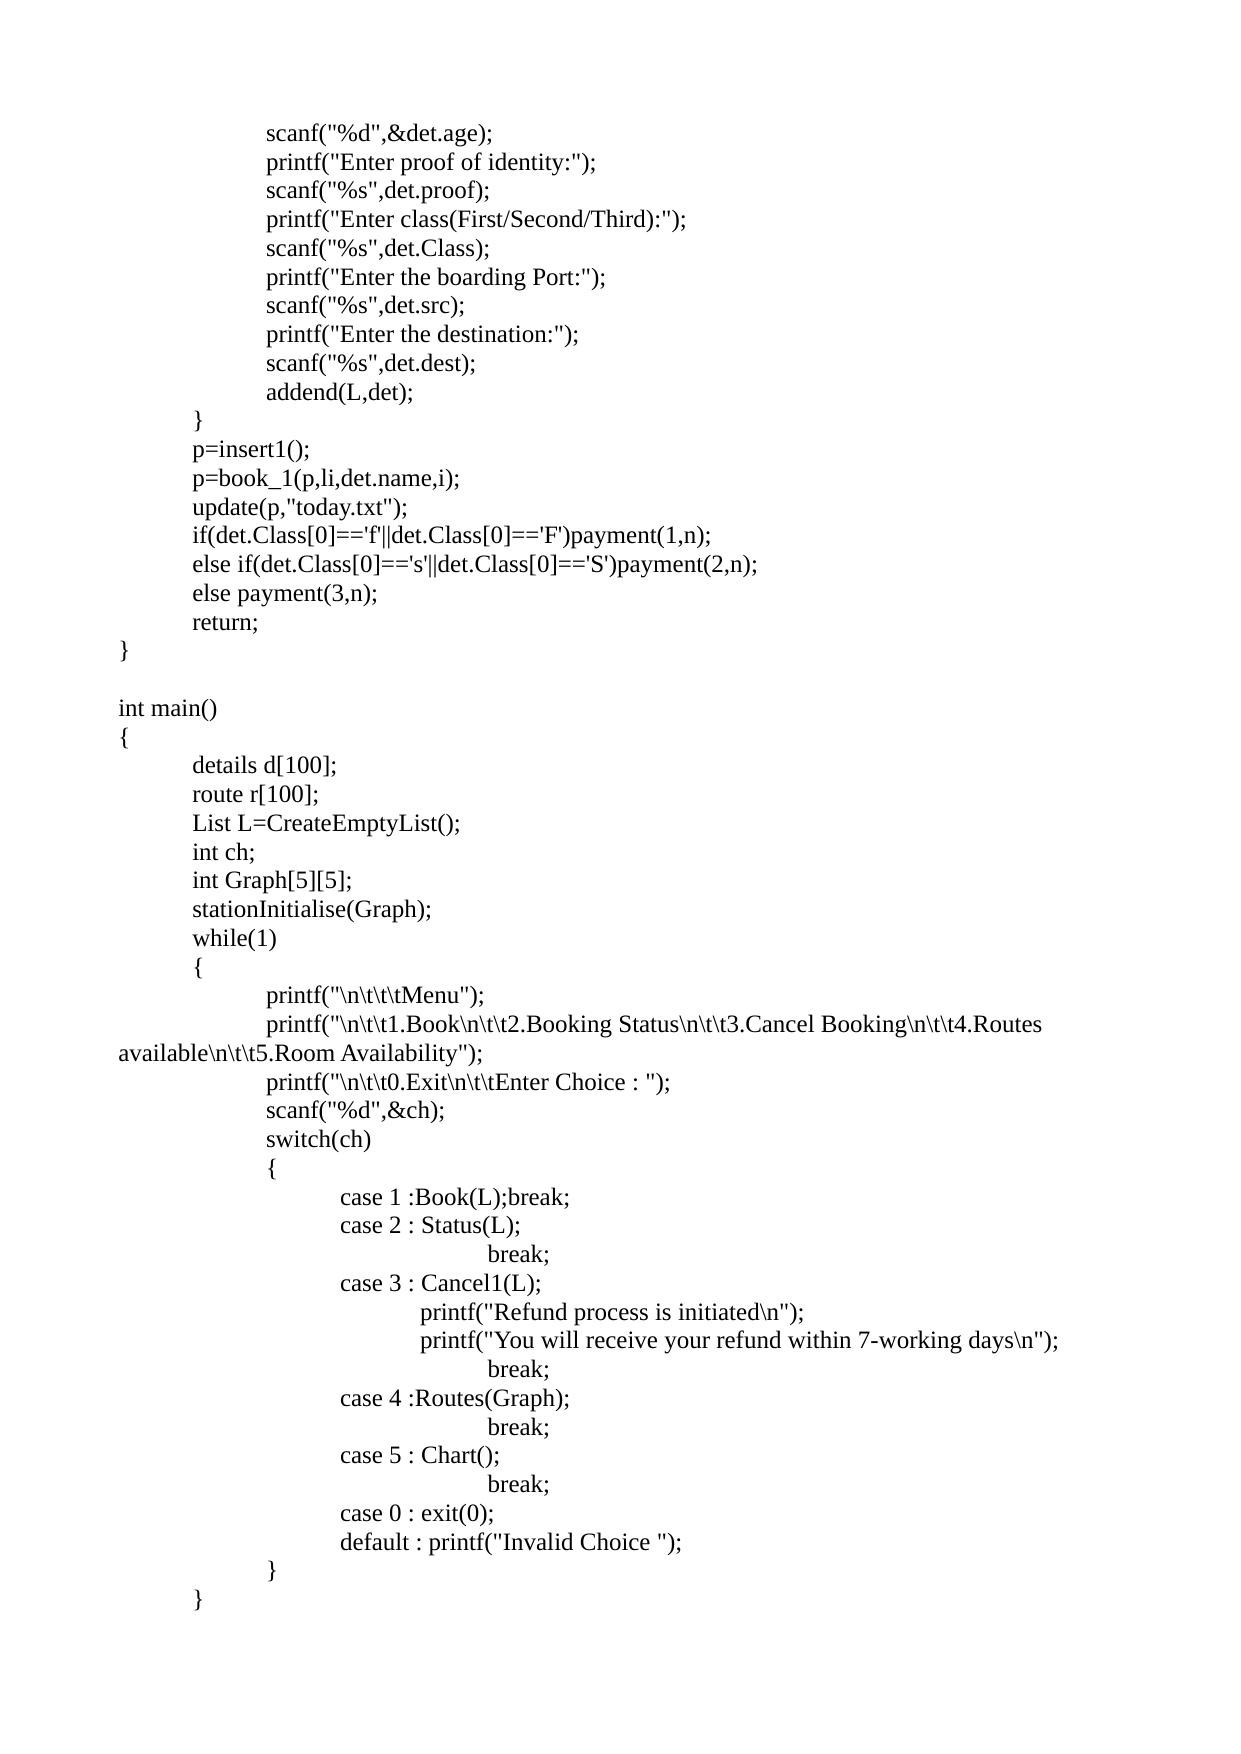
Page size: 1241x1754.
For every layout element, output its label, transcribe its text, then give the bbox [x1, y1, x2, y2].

text printf("\n\t\t0.Exit\n\t\tEnter Choice : "); [118, 1067, 1122, 1096]
text else if(det.Class[0]=='s'||det.Class[0]=='S')payment(2,n); [118, 549, 1122, 578]
text case 1 :Book(L);break; [118, 1182, 1122, 1211]
text p=insert1(); [118, 434, 1122, 463]
text scanf("%s",det.Class); [118, 233, 1122, 262]
text { [118, 1153, 1122, 1182]
text printf("You will receive your refund within 7-working days\n"); [118, 1326, 1122, 1354]
text break; [118, 1412, 1122, 1441]
text case 2 : Status(L); [118, 1211, 1122, 1239]
text update(p,"today.txt"); [118, 492, 1122, 521]
text scanf("%d",&det.age); [118, 118, 1122, 147]
text int Graph[5][5]; [118, 866, 1122, 894]
text scanf("%s",det.src); [118, 291, 1122, 319]
text details d[100]; [118, 751, 1122, 779]
text case 3 : Cancel1(L); [118, 1268, 1122, 1297]
text if(det.Class[0]=='f'||det.Class[0]=='F')payment(1,n); [118, 521, 1122, 549]
text { [118, 722, 1122, 751]
text else payment(3,n); [118, 578, 1122, 607]
text stationInitialise(Graph); [118, 894, 1122, 923]
text } [118, 636, 1122, 664]
text default : printf("Invalid Choice "); [118, 1527, 1122, 1556]
text List L=CreateEmptyList(); [118, 808, 1122, 837]
text int ch; [118, 837, 1122, 866]
text case 4 :Routes(Graph); [118, 1383, 1122, 1412]
text printf("Enter class(First/Second/Third):"); [118, 204, 1122, 233]
text scanf("%s",det.dest); [118, 348, 1122, 377]
text break; [118, 1354, 1122, 1383]
text case 0 : exit(0); [118, 1498, 1122, 1527]
text break; [118, 1469, 1122, 1498]
text while(1) [118, 923, 1122, 952]
text scanf("%s",det.proof); [118, 176, 1122, 204]
text printf("Enter the destination:"); [118, 319, 1122, 348]
text scanf("%d",&ch); [118, 1096, 1122, 1124]
text printf("\n\t\t1.Book\n\t\t2.Booking Status\n\t\t3.Cancel Booking\n\t\t4.Routes available\n\t\t5.Room Availability"); [118, 1009, 1122, 1067]
text route r[100]; [118, 779, 1122, 808]
text int main() [118, 693, 1122, 722]
text } [118, 406, 1122, 434]
text addend(L,det); [118, 377, 1122, 406]
text printf("Enter proof of identity:"); [118, 147, 1122, 176]
text case 5 : Chart(); [118, 1441, 1122, 1469]
text break; [118, 1239, 1122, 1268]
text printf("Refund process is initiated\n"); [118, 1297, 1122, 1326]
text return; [118, 607, 1122, 636]
text } [118, 1584, 1122, 1613]
text { [118, 952, 1122, 981]
text printf("\n\t\t\tMenu"); [118, 981, 1122, 1009]
text switch(ch) [118, 1124, 1122, 1153]
text } [118, 1556, 1122, 1584]
text printf("Enter the boarding Port:"); [118, 262, 1122, 291]
text p=book_1(p,li,det.name,i); [118, 463, 1122, 492]
